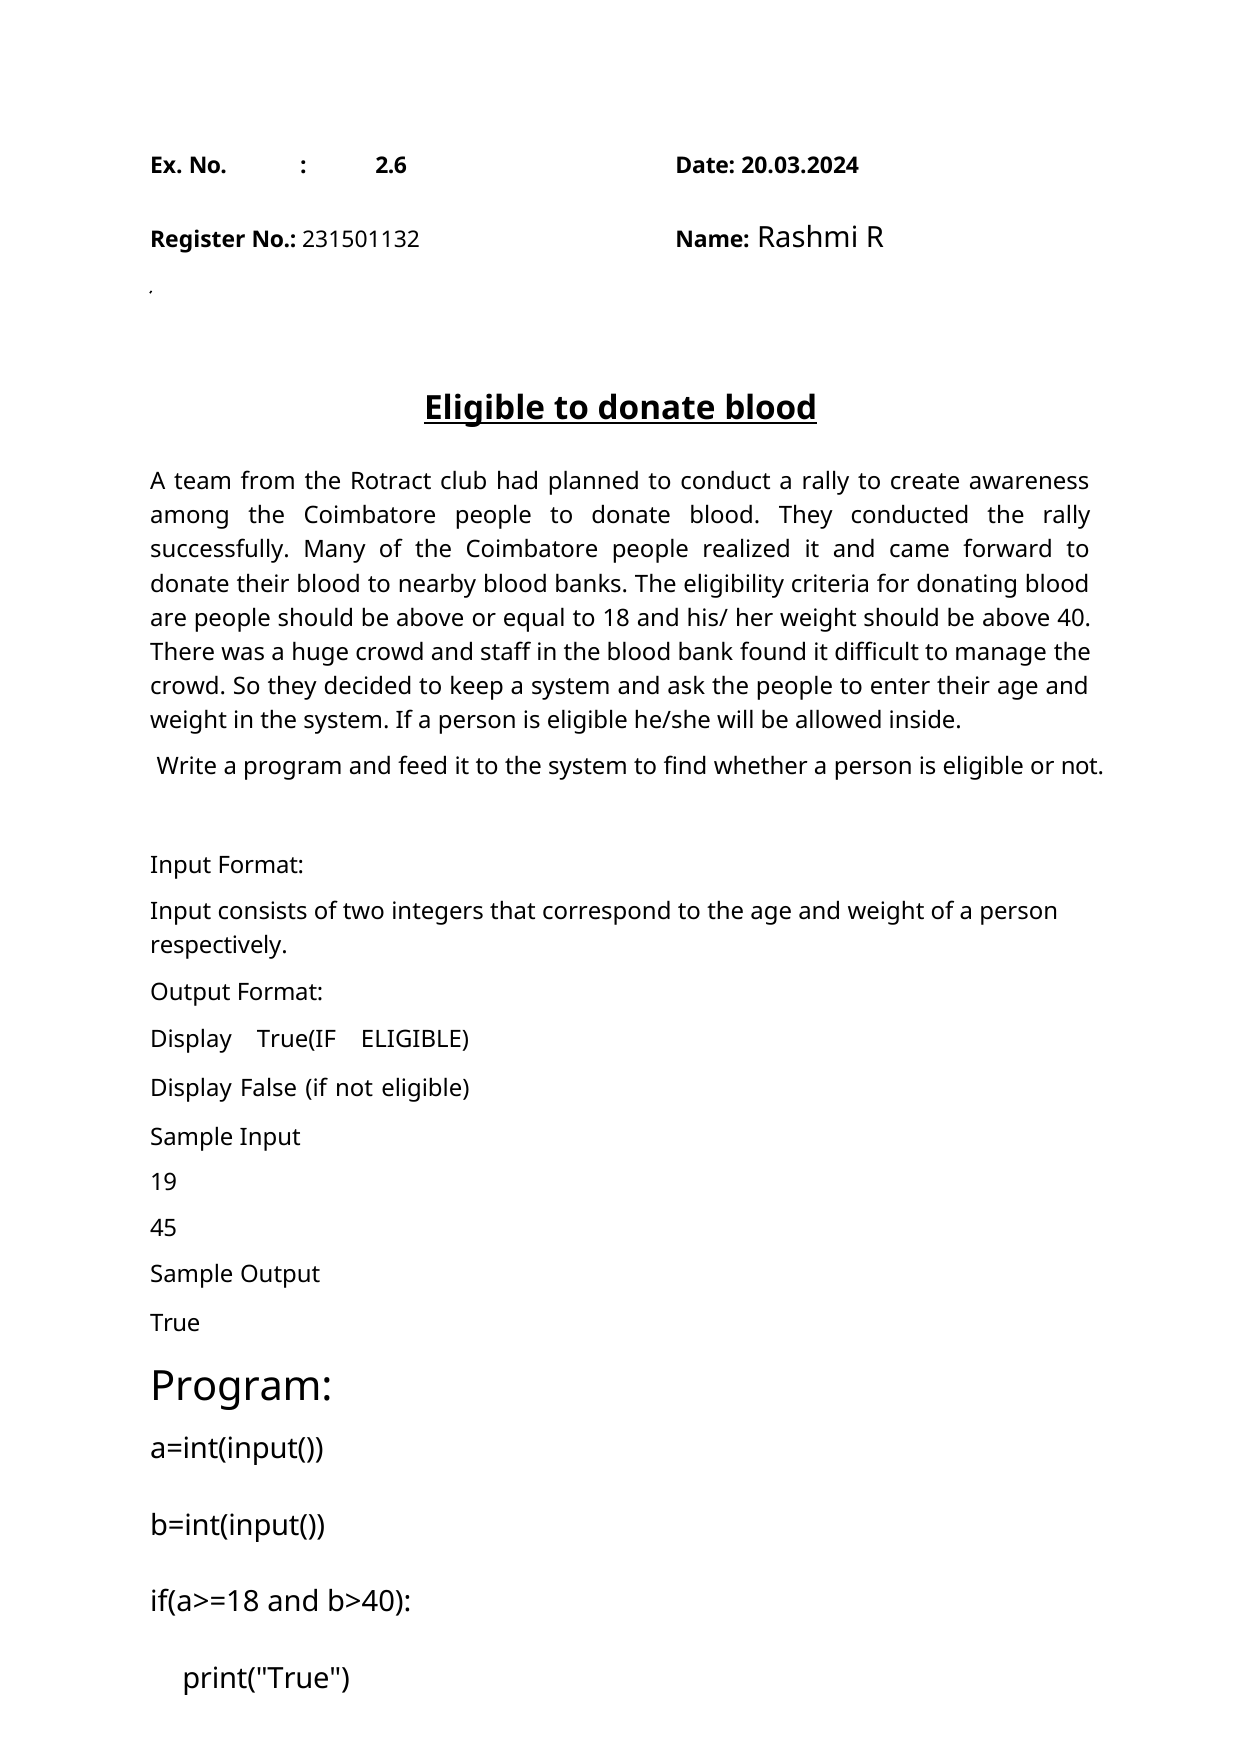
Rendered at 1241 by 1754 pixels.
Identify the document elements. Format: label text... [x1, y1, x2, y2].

text 19 [150, 1169, 1136, 1196]
text Input Format: [150, 847, 1136, 880]
text Input consists of two integers that correspond to the age and weight of a person respectively. [150, 894, 1136, 960]
text Register No.: 231501132 Name: Rashmi R [150, 216, 1136, 256]
text Display True(IF ELIGIBLE) Display False (if not eligible) Sample Input [150, 1022, 469, 1152]
text print("True") else: [150, 1657, 377, 1697]
text A team from the Rotract club had planned to conduct a rally to create awareness among the Coimbatore people to donate blood. They conducted the rally successfully. Many of the Coimbatore people realized it and came forward to donate their blood to nearby blood banks. The eligibility criteria for donating blood are people should be above or equal to 18 and his/ her weight should be above 40. There was a huge crowd and staff in the blood bank found it difficult to manage the crowd. So they decided to keep a system and ask the people to enter their age and weight in the system. If a person is eligible he/she will be allowed inside. [150, 464, 1091, 736]
subtitle Eligible to donate blood [153, 384, 1088, 429]
text 45 [150, 1210, 1136, 1243]
text a=int(input()) b=int(input()) if(a>=18 and b>40): [150, 1427, 441, 1620]
text Sample Output True [150, 1257, 323, 1339]
text Write a program and feed it to the system to find whether a person is eligible or not. [156, 749, 1136, 782]
text Output Format: [150, 975, 1136, 1007]
subtitle Program: [150, 1356, 1136, 1413]
text Ex. No. : 2.6 Date: 20.03.2024 [150, 149, 1136, 180]
